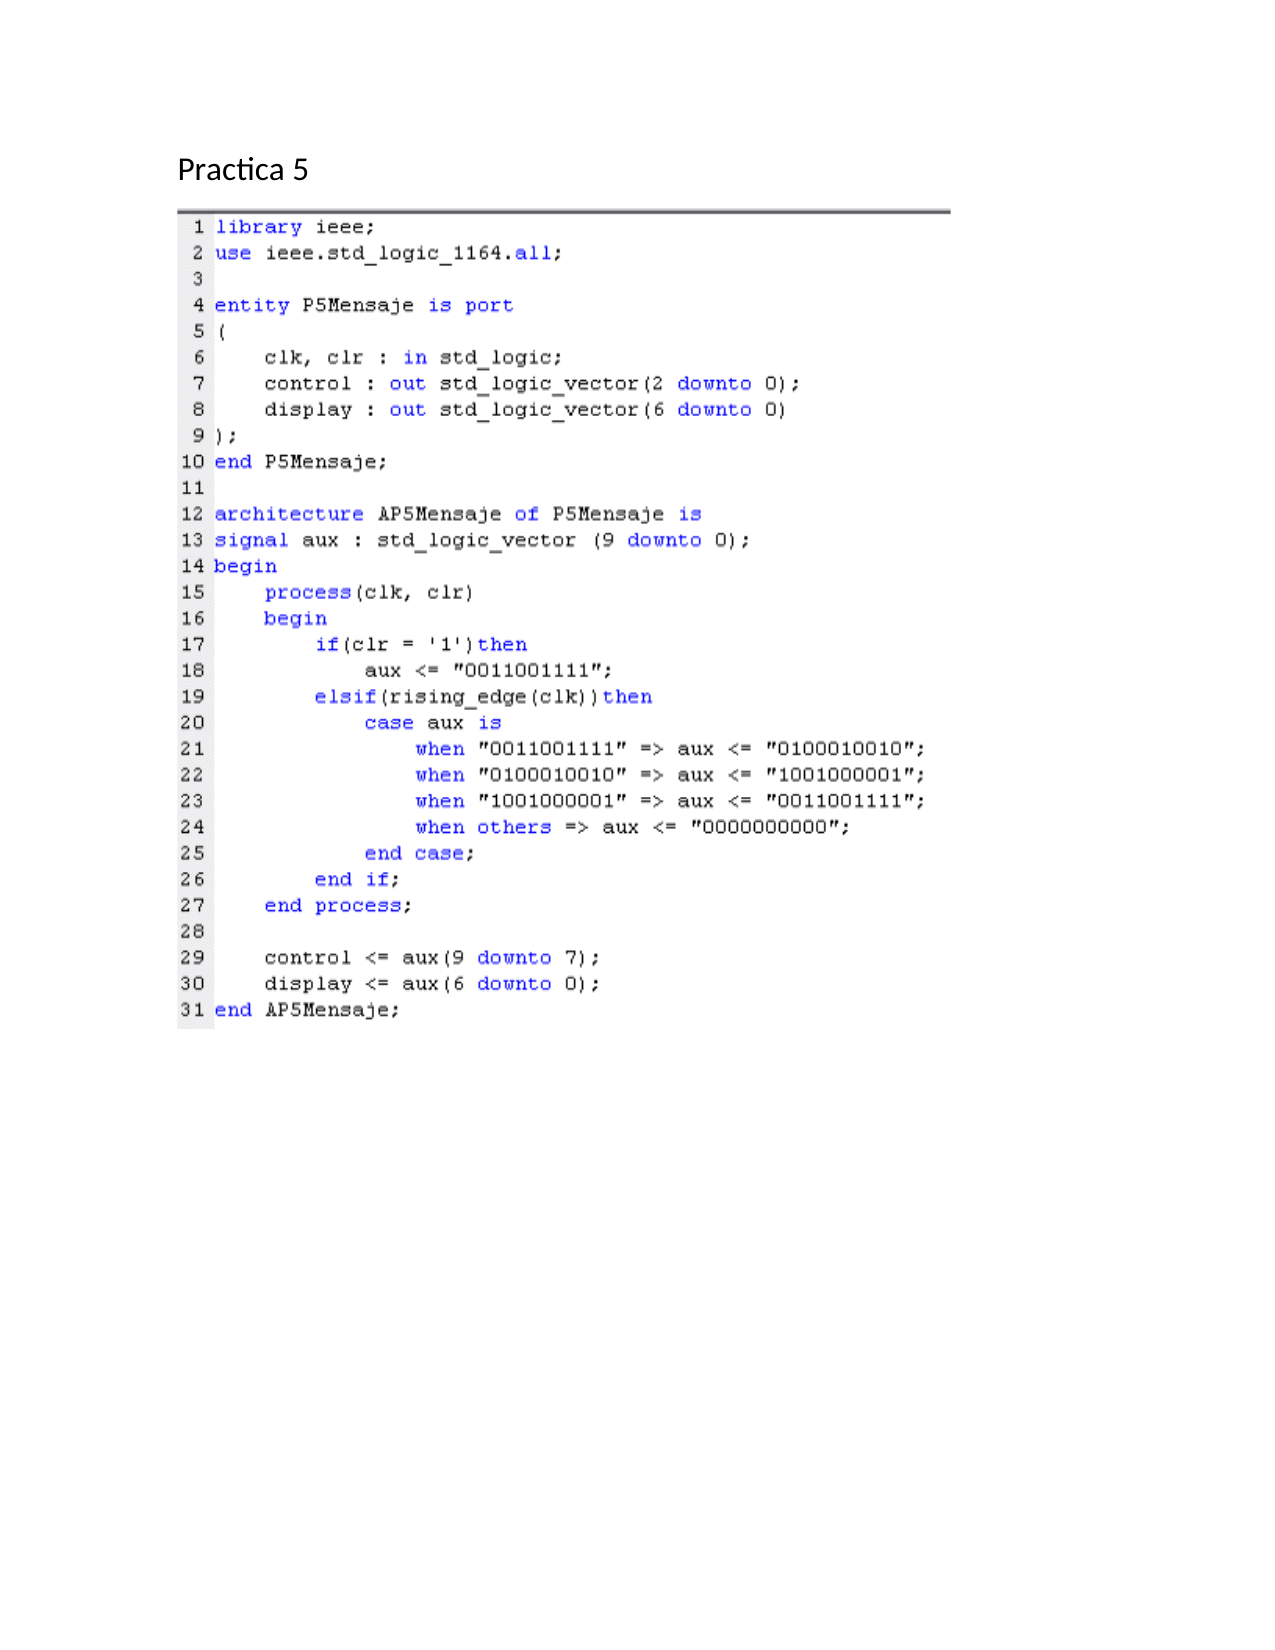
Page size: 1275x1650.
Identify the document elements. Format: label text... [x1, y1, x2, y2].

picture [177, 208, 951, 1029]
text Practica 5 [177, 148, 1098, 188]
